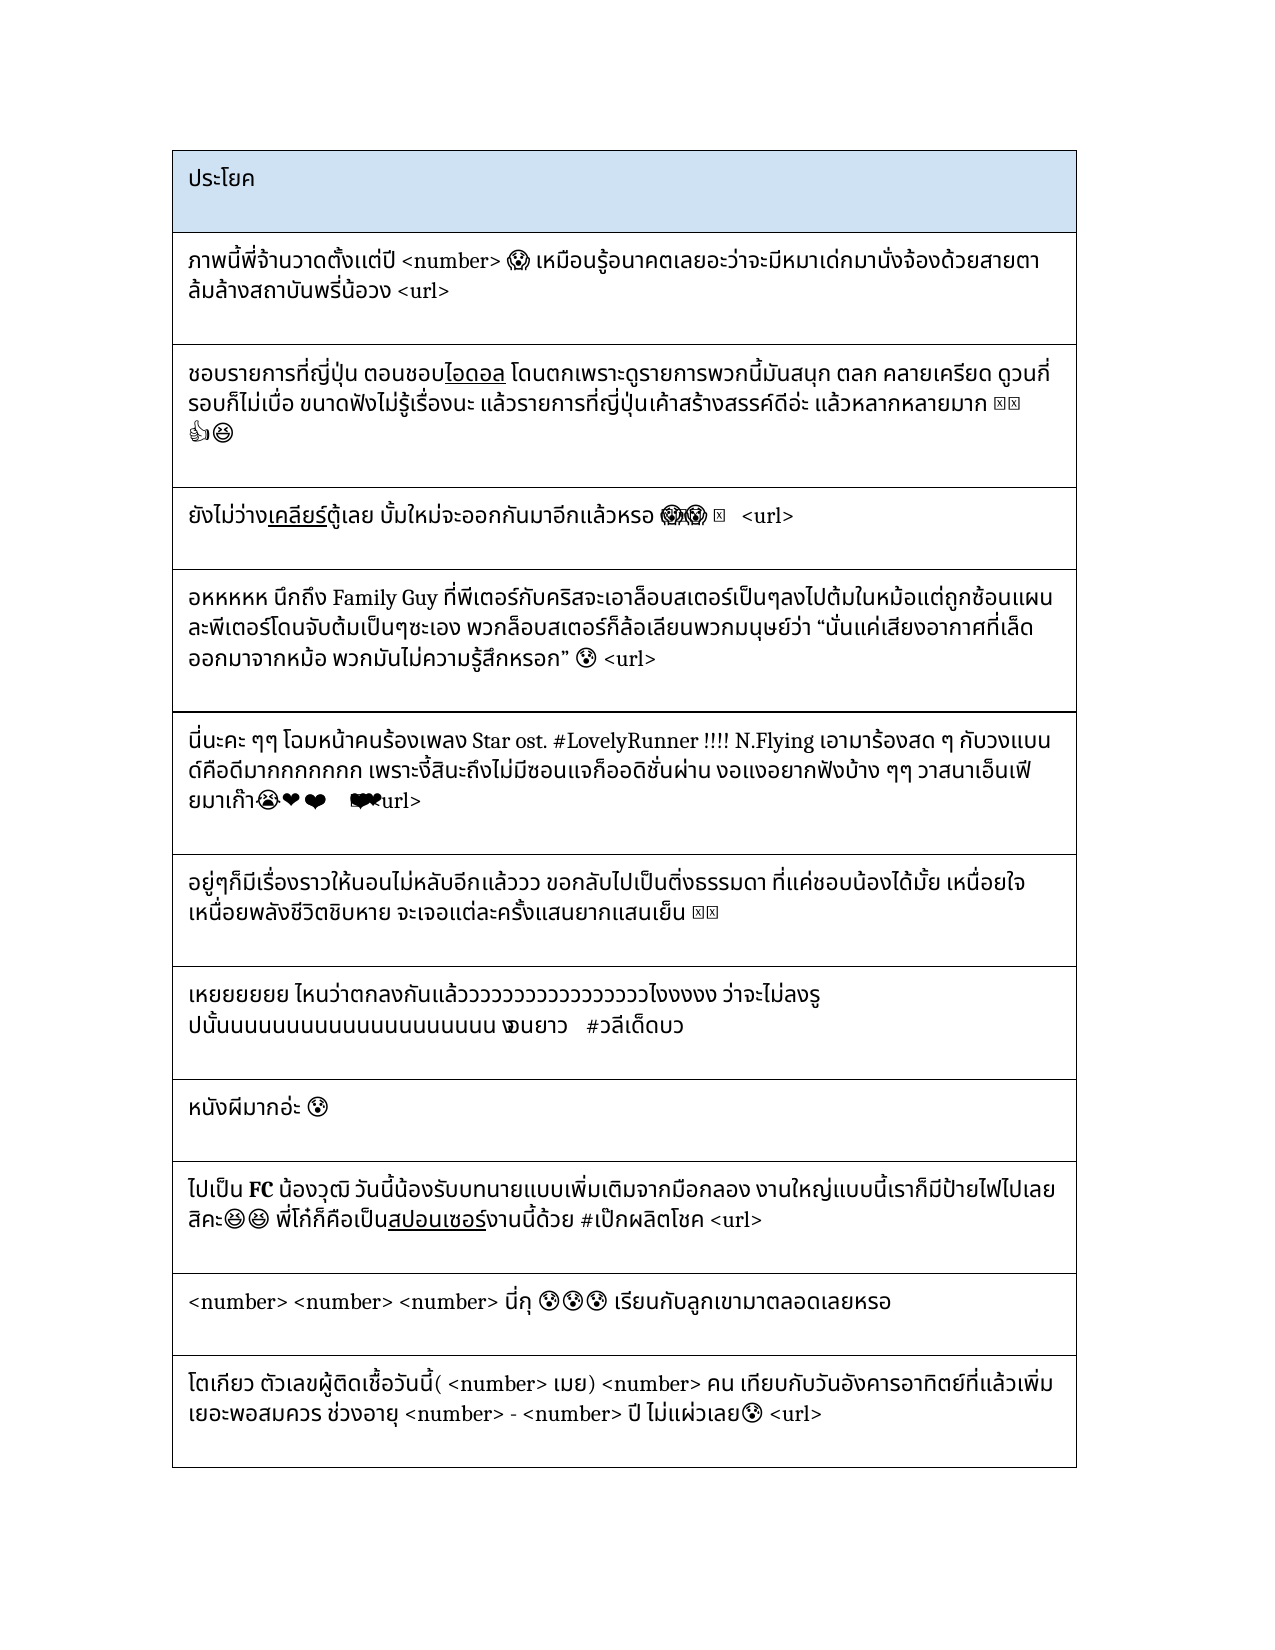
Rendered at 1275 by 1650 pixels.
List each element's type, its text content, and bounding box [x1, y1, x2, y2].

table_cell อหหหหห นึกถึง Family Guy ที่พีเตอร์กับคริสจะเอาล็อบสเตอร์เป็นๆลงไปต้มในหม้อแต่ถูกซ้อนแผนละพีเตอร์โดนจับต้มเป็นๆซะเอง พวกล็อบสเตอร์ก็ล้อเลียนพวกมนุษย์ว่า “นั่นแค่เสียงอากาศที่เล็ดออกมาจากหม้อ พวกมันไม่ความรู้สึกหรอก” 😰 <url> [173, 570, 1076, 711]
table_cell ไปเป็น FC น้องวุฒิ วันนี้น้องรับบทนายแบบเพิ่มเติมจากมือกลอง งานใหญ่แบบนี้เราก็มีป้ายไฟไปเลยสิคะ😆😆 พี่โก๋ก็คือเป็นสปอนเซอร์งานนี้ด้วย #เป๊กผลิตโชค <url> [173, 1162, 1076, 1273]
table_cell หนังผีมากอ่ะ 😰 [173, 1080, 1076, 1161]
table_header ประโยค [173, 151, 1076, 232]
table_cell ชอบรายการที่ญี่ปุ่น ตอนชอบไอดอล โดนตกเพราะดูรายการพวกนี้มันสนุก ตลก คลายเครียด ดูวนกี่รอบก็ไม่เบื่อ ขนาดฟังไม่รู้เรื่องนะ แล้วรายการที่ญี่ปุ่นเค้าสร้างสรรค์ดีอ่ะ แล้วหลากหลายมาก 🇯🇵👍😆 [173, 345, 1076, 487]
table_cell <number> <number> <number> นี่กุ 😰😰😰 เรียนกับลูกเขามาตลอดเลยหรอ [173, 1274, 1076, 1355]
table_cell ภาพนี้พี่จ้านวาดตั้งเเต่ปี <number> 😱 เหมือนรู้อนาคตเลยอะว่าจะมีหมาเด่กมานั่งจ้องด้วยสายตาล้มล้างสถาบันพรี่น้อวง <url> [173, 233, 1076, 344]
table_cell นี่นะคะ ๆๆ โฉมหน้าคนร้องเพลง Star ost. #LovelyRunner !!!! N.Flying เอามาร้องสด ๆ กับวงแบนด์คือดีมากกกกกกก เพราะงี้สินะถึงไม่มีซอนแจก็ออดิชั่นผ่าน งอแงอยากฟังบ้าง ๆๆ วาสนาเอ็นเฟียมาเก๊า😭❤️‍🔥❤️‍🔥❤️‍🔥 <url> [173, 713, 1076, 854]
table_cell โตเกียว ตัวเลขผู้ติดเชื้อวันนี้( <number> เมย) <number> คน เทียบกับวันอังคารอาทิตย์ที่แล้วเพิ่มเยอะพอสมควร ช่วงอายุ <number> - <number> ปี ไม่แผ่วเลย😰 <url> [173, 1356, 1076, 1467]
table_cell เหยยยยยย ไหนว่าตกลงกันแล้วววววววววววววววววไงงงงง ว่าจะไม่ลงรูปนั้นนนนนนนนนนนนนนนนนนนน 😤😤😤😤😤😤😤😤😤 งอนยาว #วลีเด็ดบว [173, 967, 1076, 1078]
table_cell อยู่ๆก็มีเรื่องราวให้นอนไม่หลับอีกแล้ววว ขอกลับไปเป็นติ่งธรรมดา ที่แค่ชอบน้องได้มั้ย เหนื่อยใจ เหนื่อยพลังชีวิตชิบหาย จะเจอแต่ละครั้งแสนยากแสนเย็น 😤😤 [173, 855, 1076, 966]
table_cell ยังไม่ว่างเคลียร์ตู้เลย บั้มใหม่จะออกกันมาอีกแล้วหรอ 😬😬😱😱 <url> [173, 488, 1076, 569]
